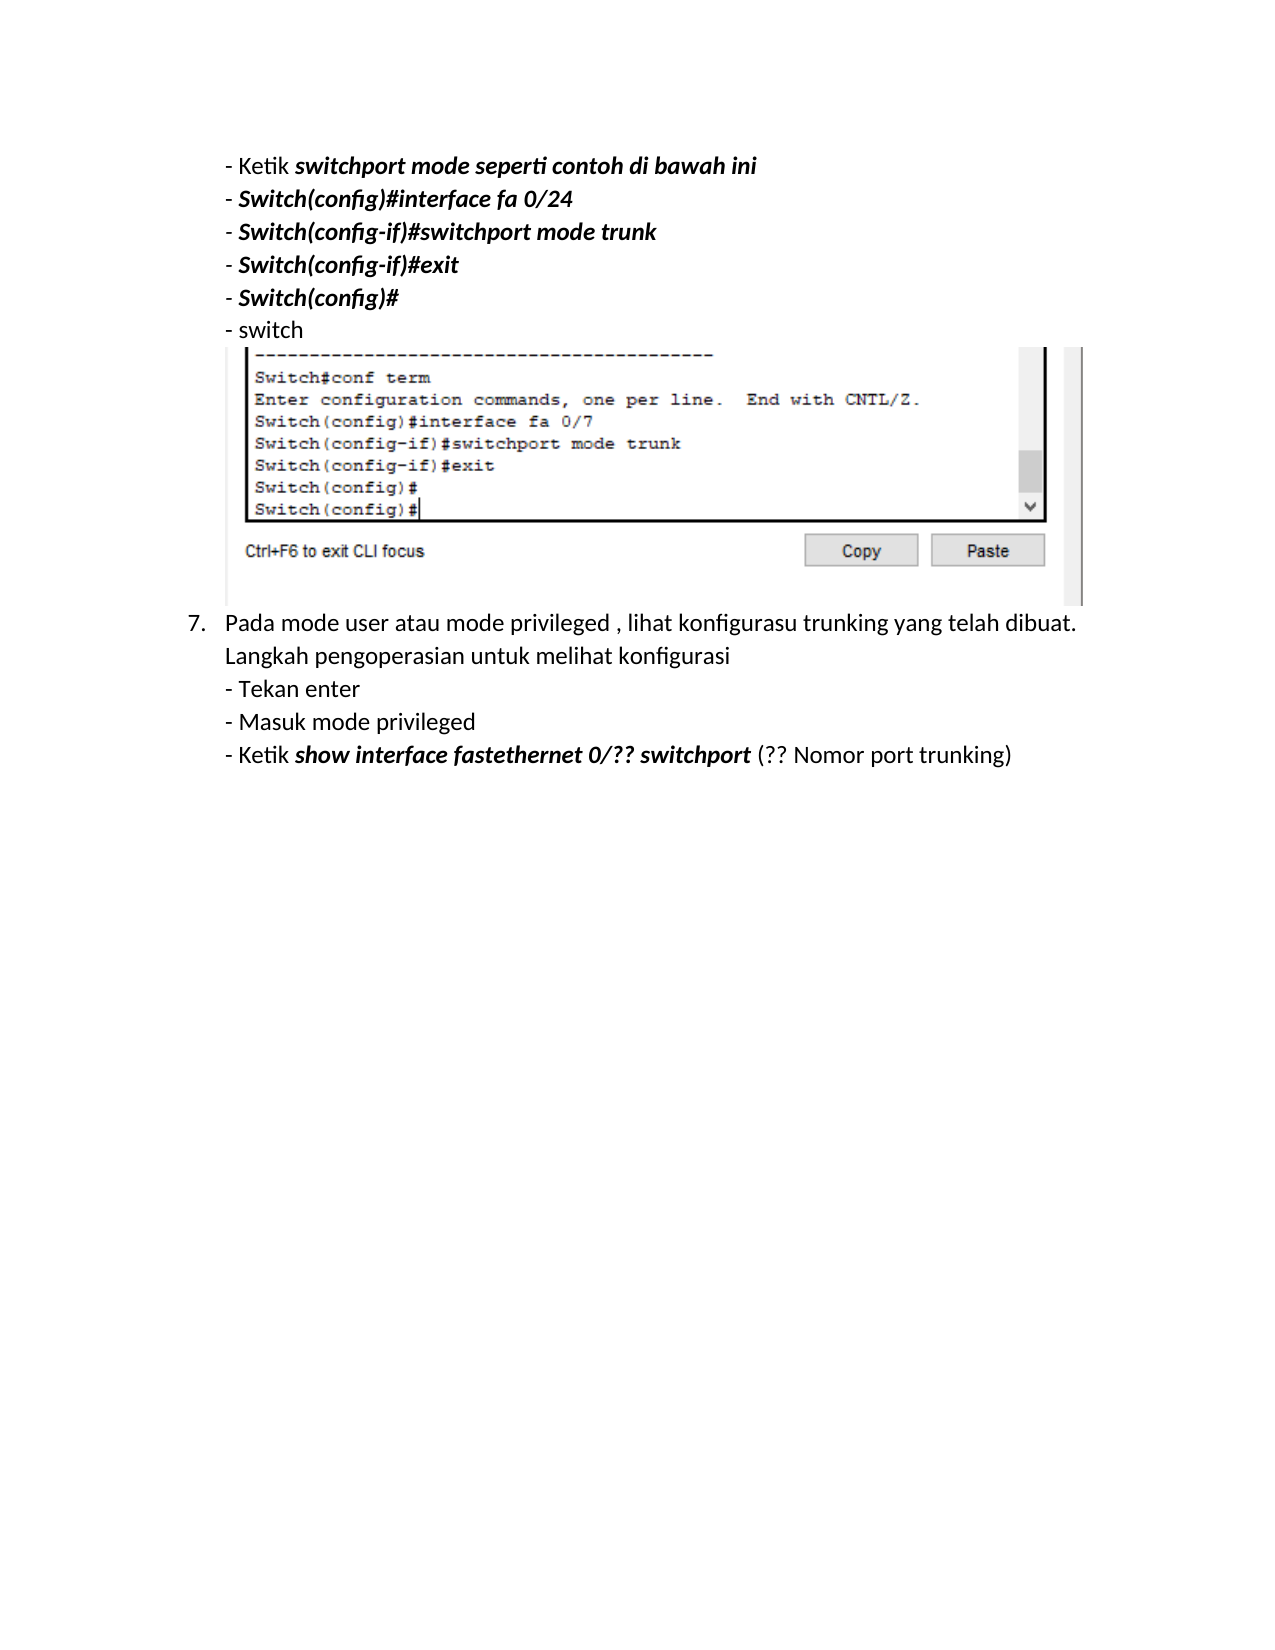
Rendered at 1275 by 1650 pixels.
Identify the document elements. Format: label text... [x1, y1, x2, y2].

list Langkah pengoperasian untuk melihat konfigurasi [225, 640, 1125, 671]
list Pada mode user atau mode privileged , lihat konfigurasu trunking yang telah dibuat. [187, 607, 1125, 638]
list - switch [225, 314, 1125, 345]
list - Switch(config)# [225, 282, 1125, 312]
list - Masuk mode privileged [225, 706, 1125, 737]
list - Ketik switchport mode seperti contoh di bawah ini [225, 150, 1125, 181]
list - Ketik show interface fastethernet 0/?? switchport (?? Nomor port trunking) [225, 739, 1125, 770]
list - Switch(config-if)#exit [225, 249, 1125, 279]
picture [225, 347, 1083, 606]
list - Switch(config-if)#switchport mode trunk [225, 216, 1125, 246]
list - Tekan enter [225, 673, 1125, 704]
list - Switch(config)#interface fa 0/24 [225, 183, 1125, 213]
